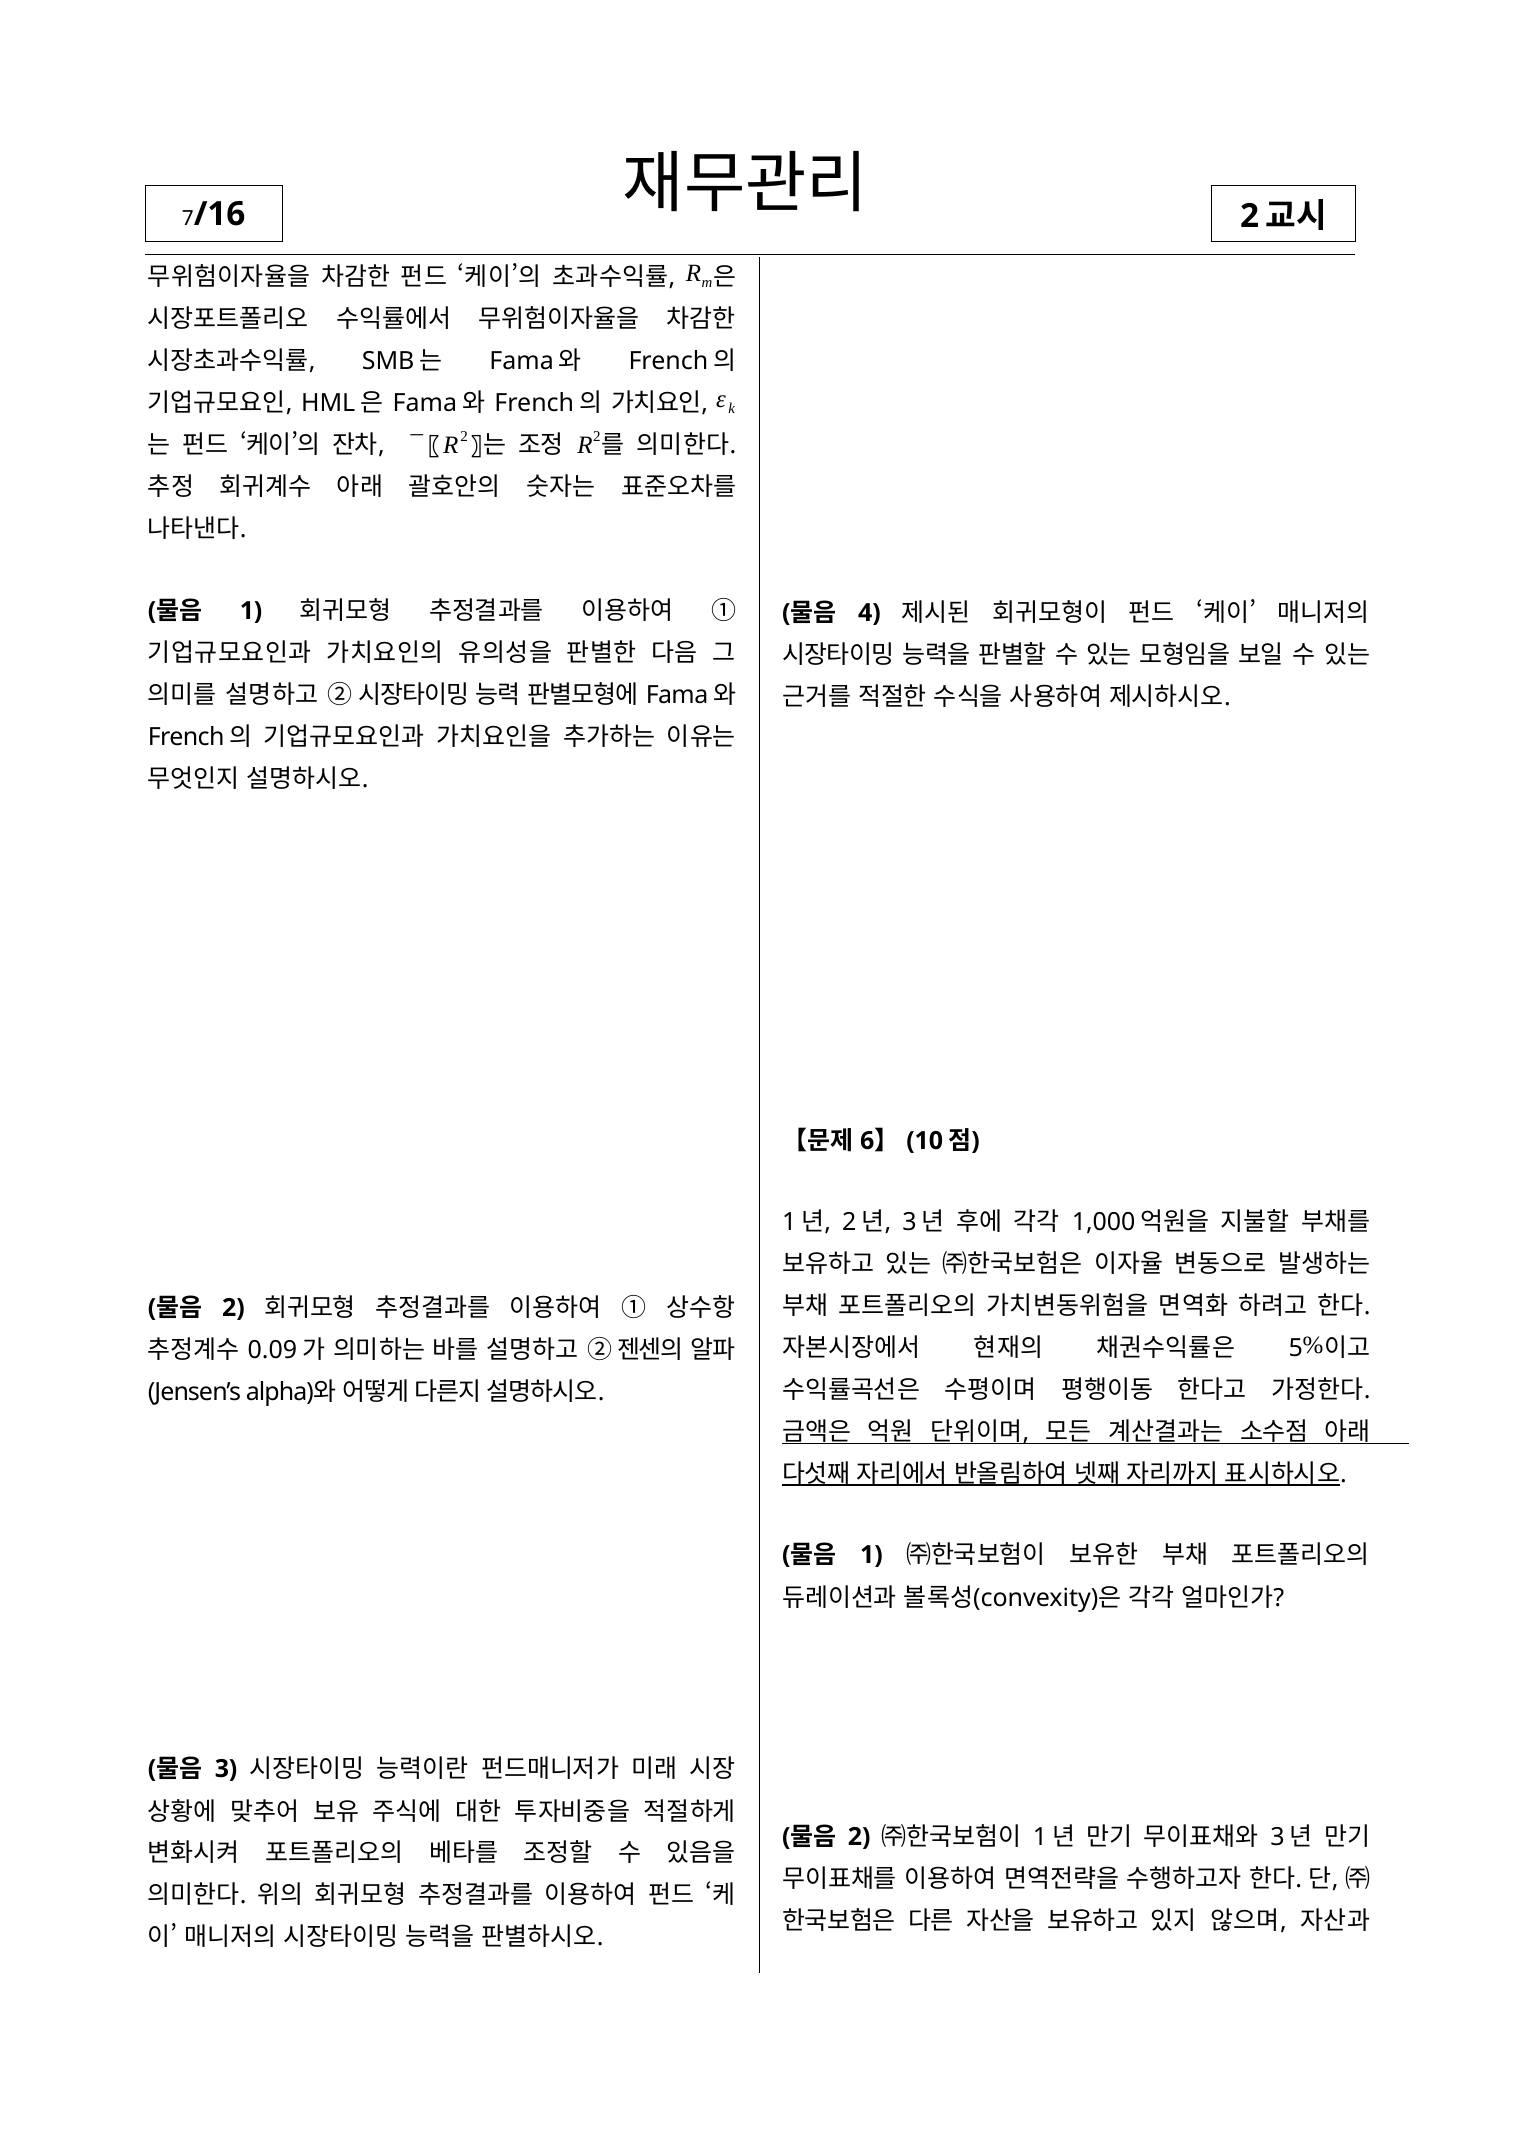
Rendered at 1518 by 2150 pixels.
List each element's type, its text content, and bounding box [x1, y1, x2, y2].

text 1년, 2년, 3년 후에 각각 1,000억원을 지불할 부채를 보유하고 있는 ㈜한국보험은 이자율 변동으로 발생하는 부채 포트폴리오의 가치변동위험을 면역화 하려고 한다. 자본시장에서 현재의 채권수익률은 5이고 수익률곡선은 수평이며 평행이동 한다고 가정한다. 금액은 억원 단위이며, 모든 계산결과는 소수점 아래 다섯째 자리에서 반올림하여 넷째 자리까지 표시하시오. [782, 1202, 1370, 1443]
text 1년, 2년, 3년 후에 각각 1,000억원을 지불할 부채를 보유하고 있는 ㈜한국보험은 이자율 변동으로 발생하는 부채 포트폴리오의 가치변동위험을 면역화 하려고 한다. 자본시장에서 현재의 채권수익률은 5이고 수익률곡선은 수평이며 평행이동 한다고 가정한다. 금액은 억원 단위이며, 모든 계산결과는 소수점 아래 다섯째 자리에서 반올림하여 넷째 자리까지 표시하시오. [782, 1444, 1370, 1490]
text (물음 4) 제시된 회귀모형이 펀드 ‘케이’ 매니저의 시장타이밍 능력을 판별할 수 있는 모형임을 보일 수 있는 근거를 적절한 수식을 사용하여 제시하시오. [782, 593, 1370, 713]
text (물음 3) 시장타이밍 능력이란 펀드매니저가 미래 시장 상황에 맞추어 보유 주식에 대한 투자비중을 적절하게 변화시켜 포트폴리오의 베타를 조정할 수 있음을 의미한다. 위의 회귀모형 추정결과를 이용하여 펀드 ‘케이’ 매니저의 시장타이밍 능력을 판별하시오. [148, 1749, 736, 1953]
text (물음 2) ㈜한국보험이 1년 만기 무이표채와 3년 만기 무이표채를 이용하여 면역전략을 수행하고자 한다. 단, ㈜한국보험은 다른 자산을 보유하고 있지 않으며, 자산과 부채 포트폴리오의 현재가치를 일치시켜서 면역전략을 수행한다고 가정한다. [782, 1816, 1370, 1937]
text (물음 1) 회귀모형 추정결과를 이용하여 ① 기업규모요인과 가치요인의 유의성을 판별한 다음 그 의미를 설명하고 ② 시장타이밍 능력 판별모형에 Fama와 French의 기업규모요인과 가치요인을 추가하는 이유는 무엇인지 설명하시오. [148, 590, 736, 794]
text 【문제 6】 (10점) [782, 1120, 1370, 1156]
text (물음 2) 회귀모형 추정결과를 이용하여 ① 상수항 추정계수 0.09가 의미하는 바를 설명하고 ② 젠센의 알파(Jensen’s alpha)와 어떻게 다른지 설명하시오. [148, 1287, 736, 1407]
text (물음 1) ㈜한국보험이 보유한 부채 포트폴리오의 듀레이션과 볼록성(convexity)은 각각 얼마인가? [782, 1535, 1370, 1613]
